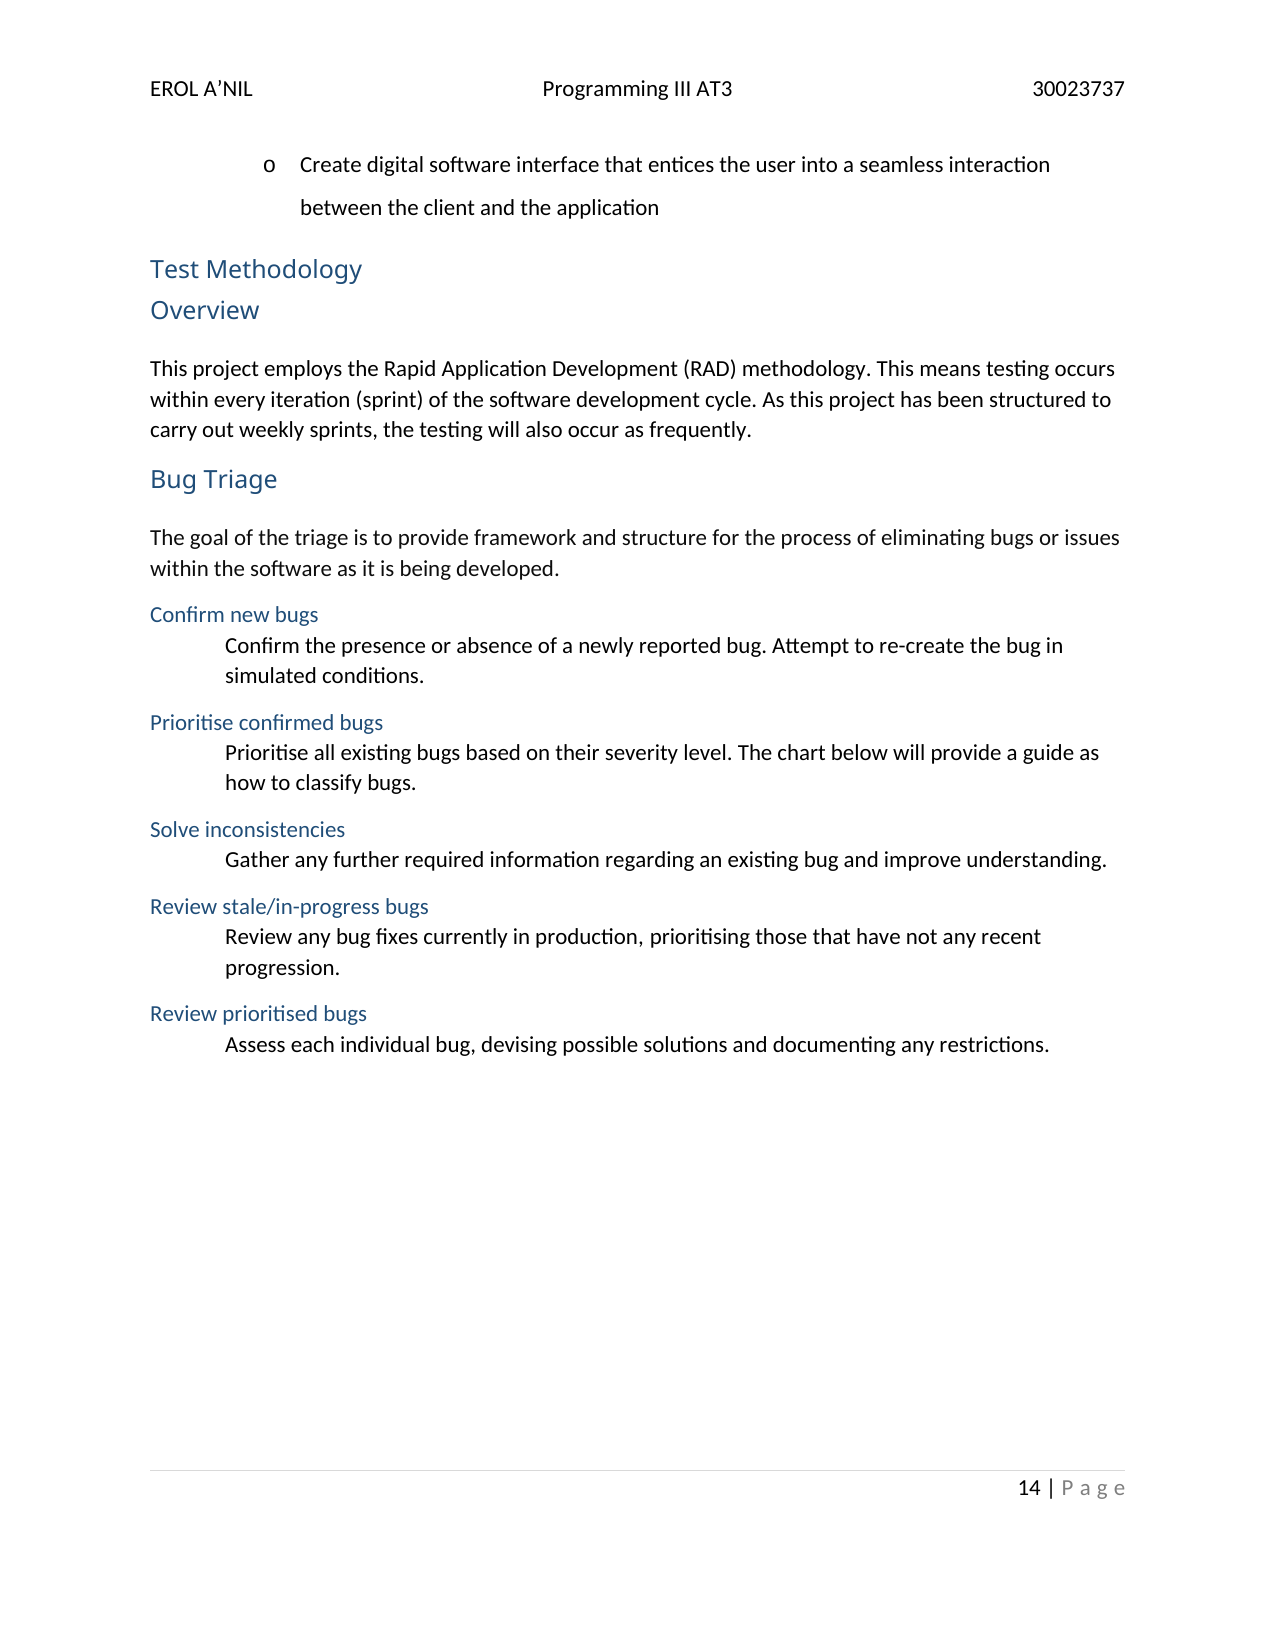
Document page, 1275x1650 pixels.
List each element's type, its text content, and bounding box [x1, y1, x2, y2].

subtitle Review stale/in-progress bugs [150, 892, 1125, 920]
text Gather any further required information regarding an existing bug and improve understanding. [225, 845, 1125, 873]
text Review any bug fixes currently in production, prioritising those that have not any recent progression. [225, 922, 1125, 981]
list Create digital software interface that entices the user into a seamless interaction between the client and the application [262, 150, 1125, 221]
text Confirm the presence or absence of a newly reported bug. Attempt to re-create the bug in simulated conditions. [225, 631, 1125, 689]
text Prioritise all existing bugs based on their severity level. The chart below will provide a guide as how to classify bugs. [225, 738, 1125, 796]
subtitle Review prioritised bugs [150, 999, 1125, 1028]
subtitle Solve inconsistencies [150, 815, 1125, 843]
subtitle Confirm new bugs [150, 601, 1125, 629]
subtitle Test Methodology [150, 252, 1125, 286]
subtitle Bug Triage [150, 462, 1125, 496]
text The goal of the triage is to provide framework and structure for the process of eliminating bugs or issues within the software as it is being developed. [150, 523, 1125, 582]
text Assess each individual bug, devising possible solutions and documenting any restrictions. [225, 1030, 1125, 1058]
text This project employs the Rapid Application Development (RAD) methodology. This means testing occurs within every iteration (sprint) of the software development cycle. As this project has been structured to carry out weekly sprints, the testing will also occur as frequently. [150, 354, 1125, 443]
subtitle Prioritise confirmed bugs [150, 708, 1125, 736]
subtitle Overview [150, 293, 1125, 327]
